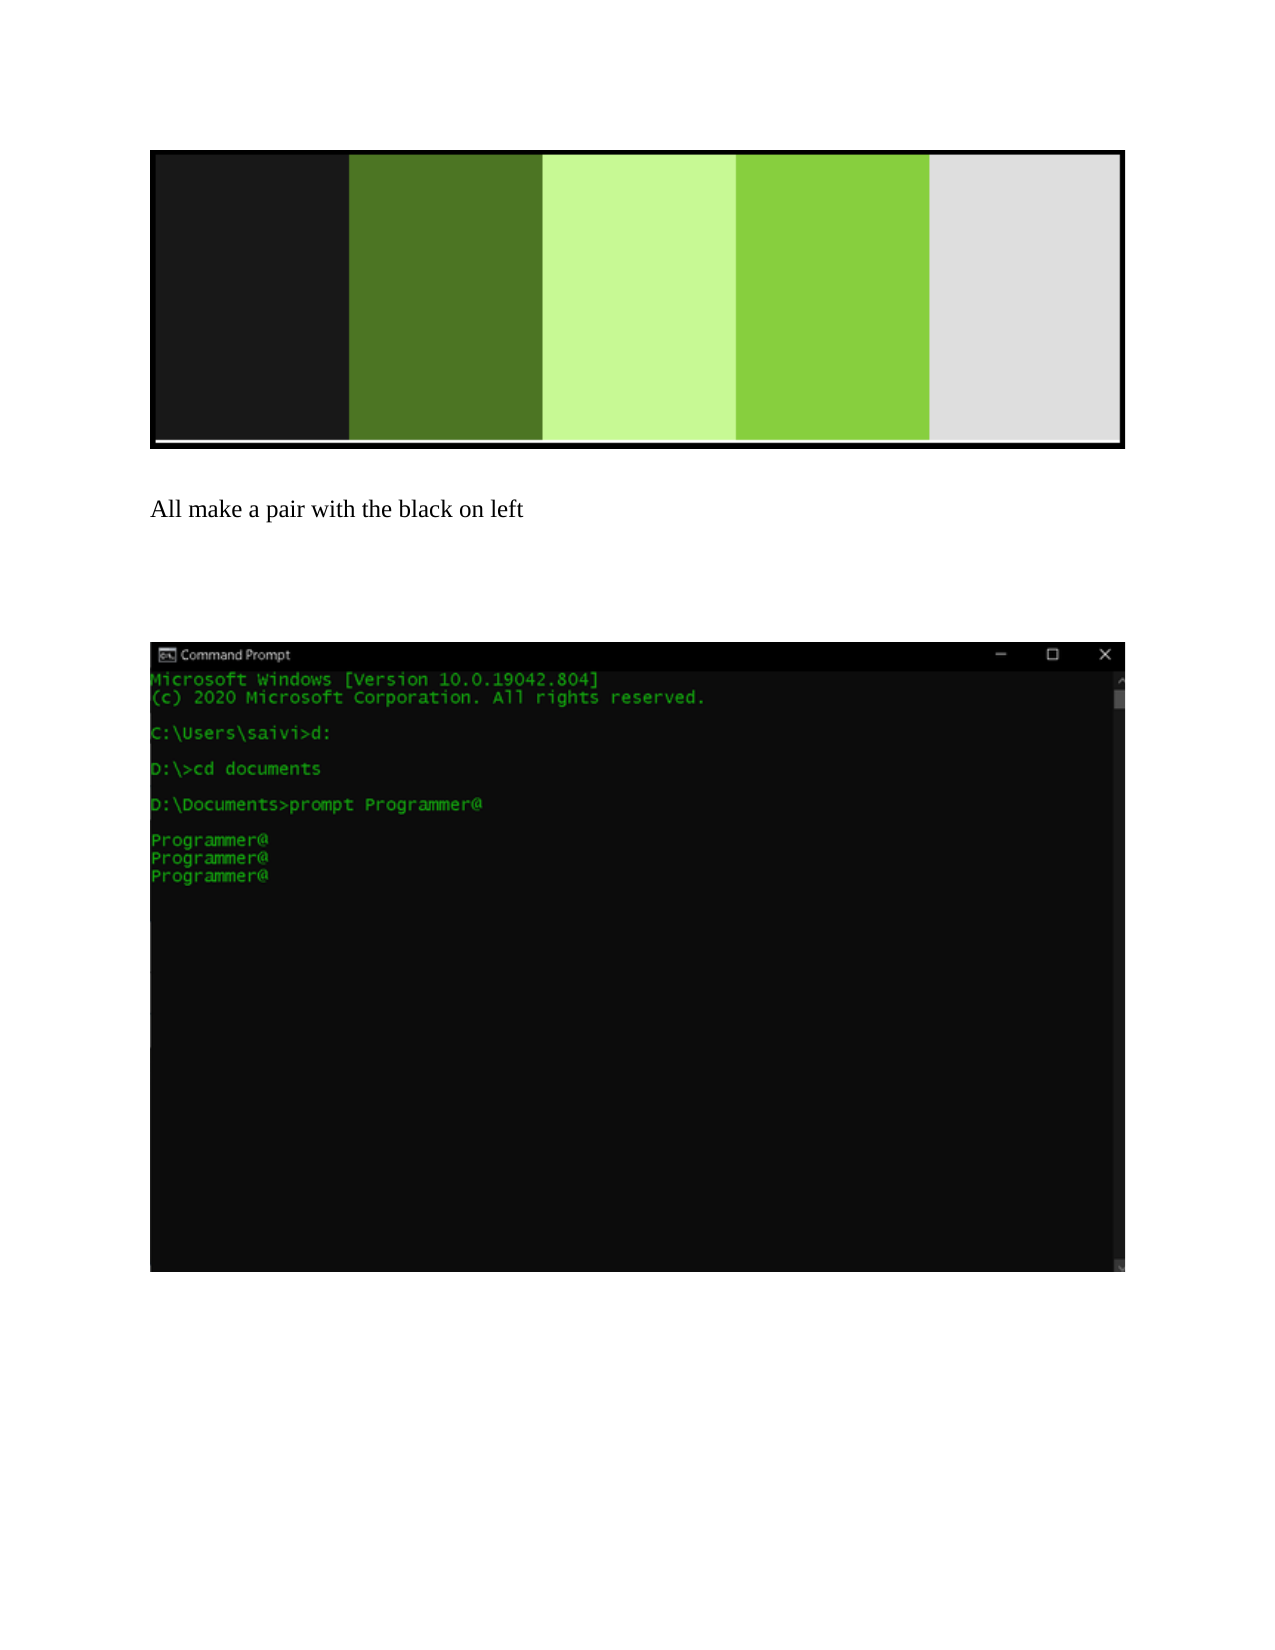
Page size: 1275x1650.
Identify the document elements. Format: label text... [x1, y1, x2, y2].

text All make a pair with the black on left [150, 494, 1125, 523]
picture [150, 642, 1125, 1272]
picture [150, 150, 1125, 449]
